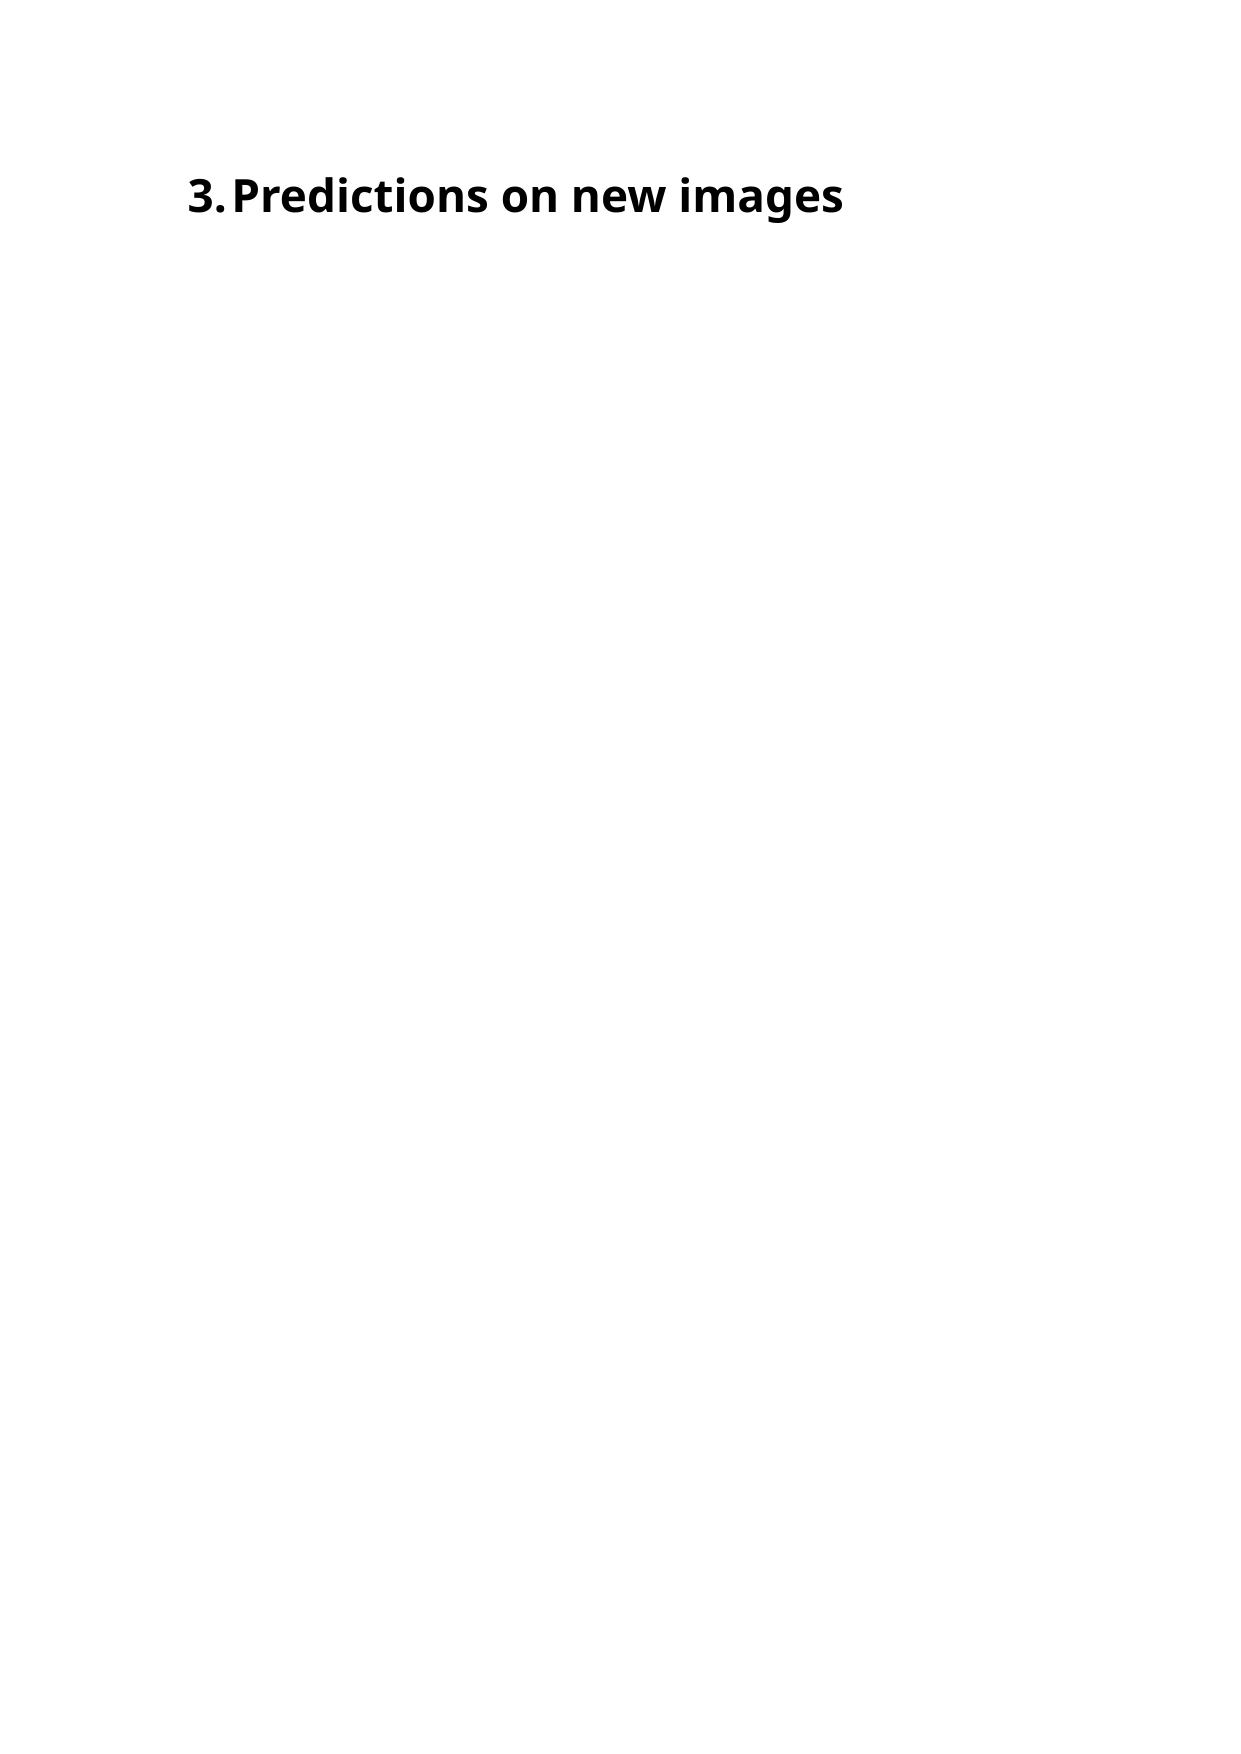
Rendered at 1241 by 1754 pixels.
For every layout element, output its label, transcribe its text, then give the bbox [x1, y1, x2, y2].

subtitle Predictions on new images [187, 162, 1053, 227]
